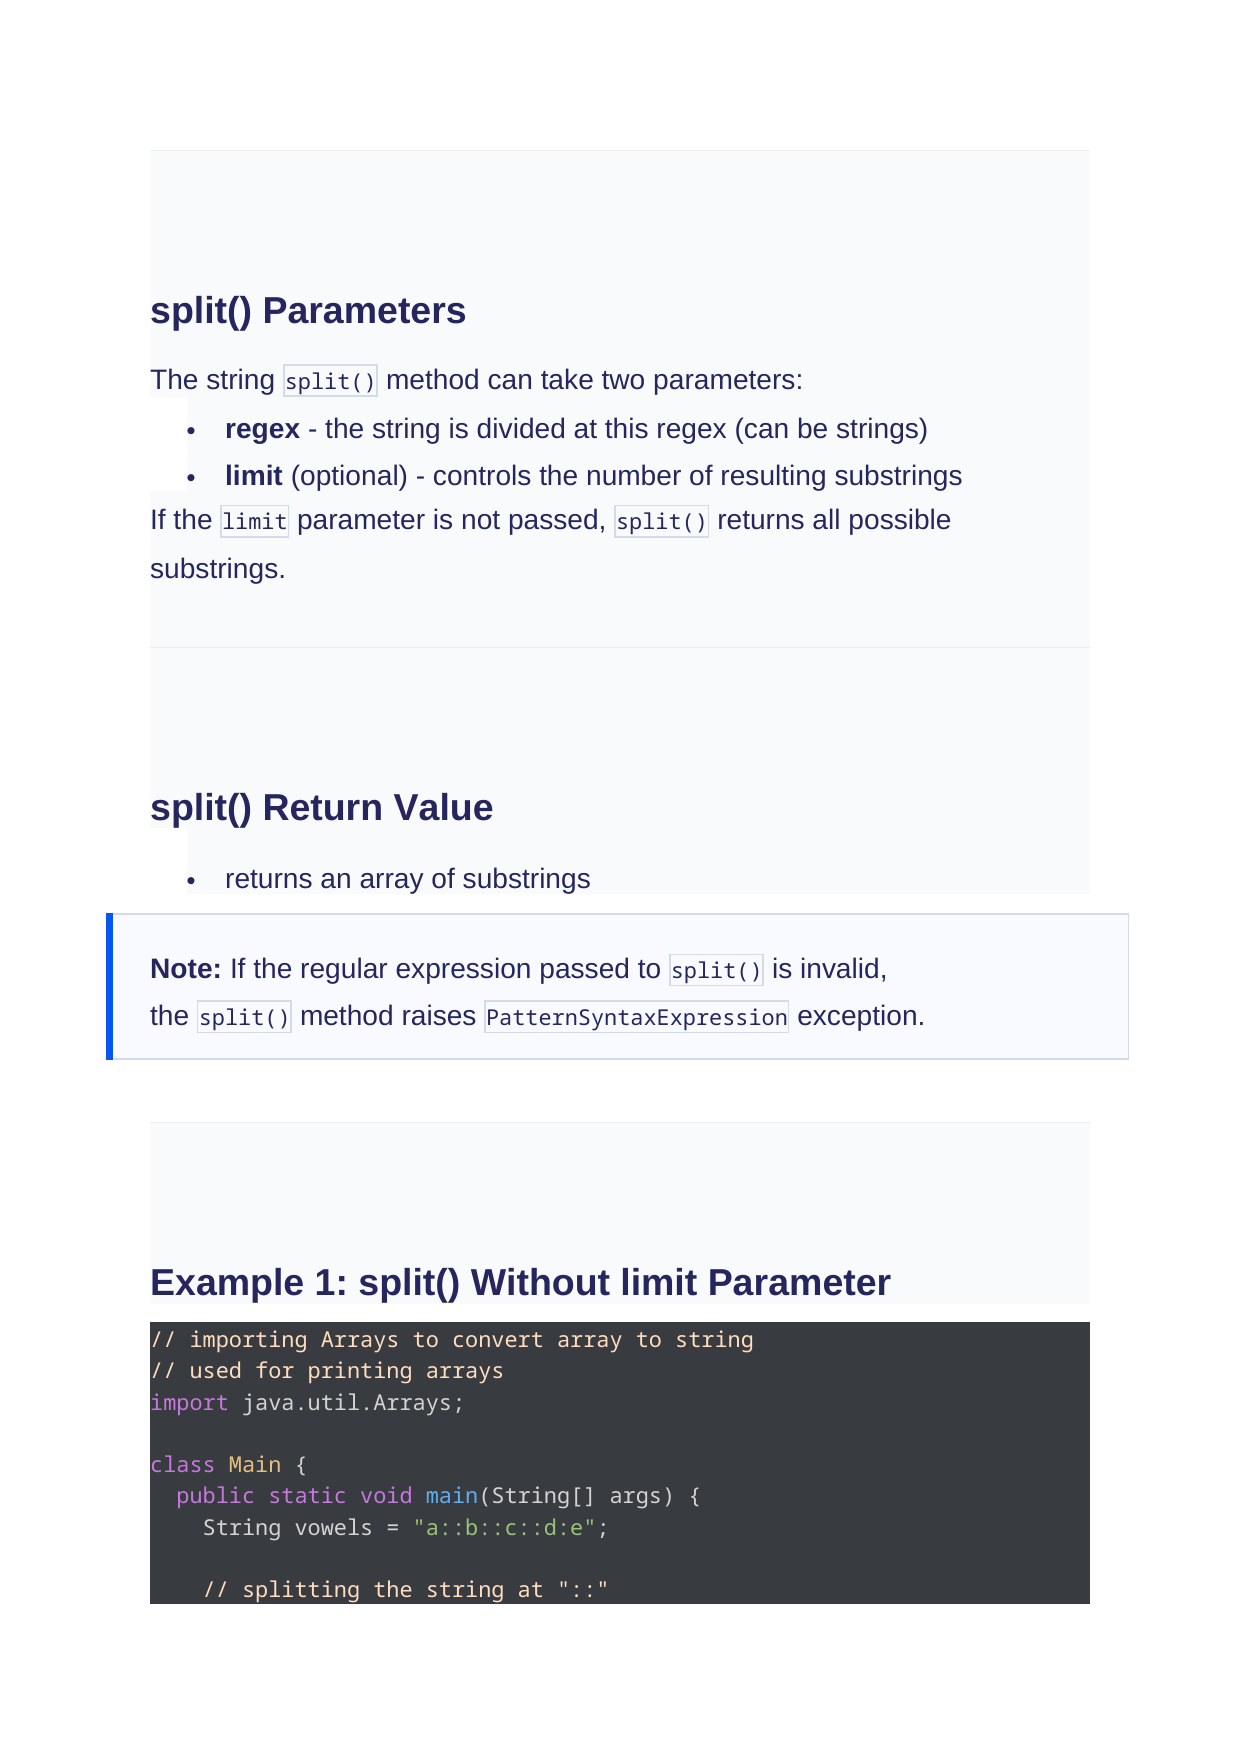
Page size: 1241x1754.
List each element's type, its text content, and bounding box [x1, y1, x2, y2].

text split() Parameters [150, 275, 1090, 331]
list regex - the string is divided at this regex (can be strings) [187, 397, 1090, 444]
text If the limit parameter is not passed, split() returns all possible substrings. [150, 491, 1090, 584]
list returns an array of substrings [187, 847, 1090, 894]
list limit (optional) - controls the number of resulting substrings [187, 444, 1090, 491]
text Example 1: split() Without limit Parameter [150, 1247, 1090, 1304]
text // importing Arrays to convert array to string [150, 1322, 1090, 1354]
text The string split() method can take two parameters: [150, 350, 1090, 397]
text // used for printing arrays [150, 1354, 1090, 1385]
text split() Return Value [150, 772, 1090, 828]
text Note: If the regular expression passed to split() is invalid, the split() method raises PatternSyntaxExpression exception. [113, 915, 1128, 1058]
text public static void main(String[] args) { [150, 1479, 1090, 1510]
text // splitting the string at "::" [150, 1572, 1090, 1604]
text import java.util.Arrays; [150, 1385, 1090, 1416]
text String vowels = "a::b::c::d:e"; [150, 1510, 1090, 1541]
text class Main { [150, 1447, 1090, 1479]
